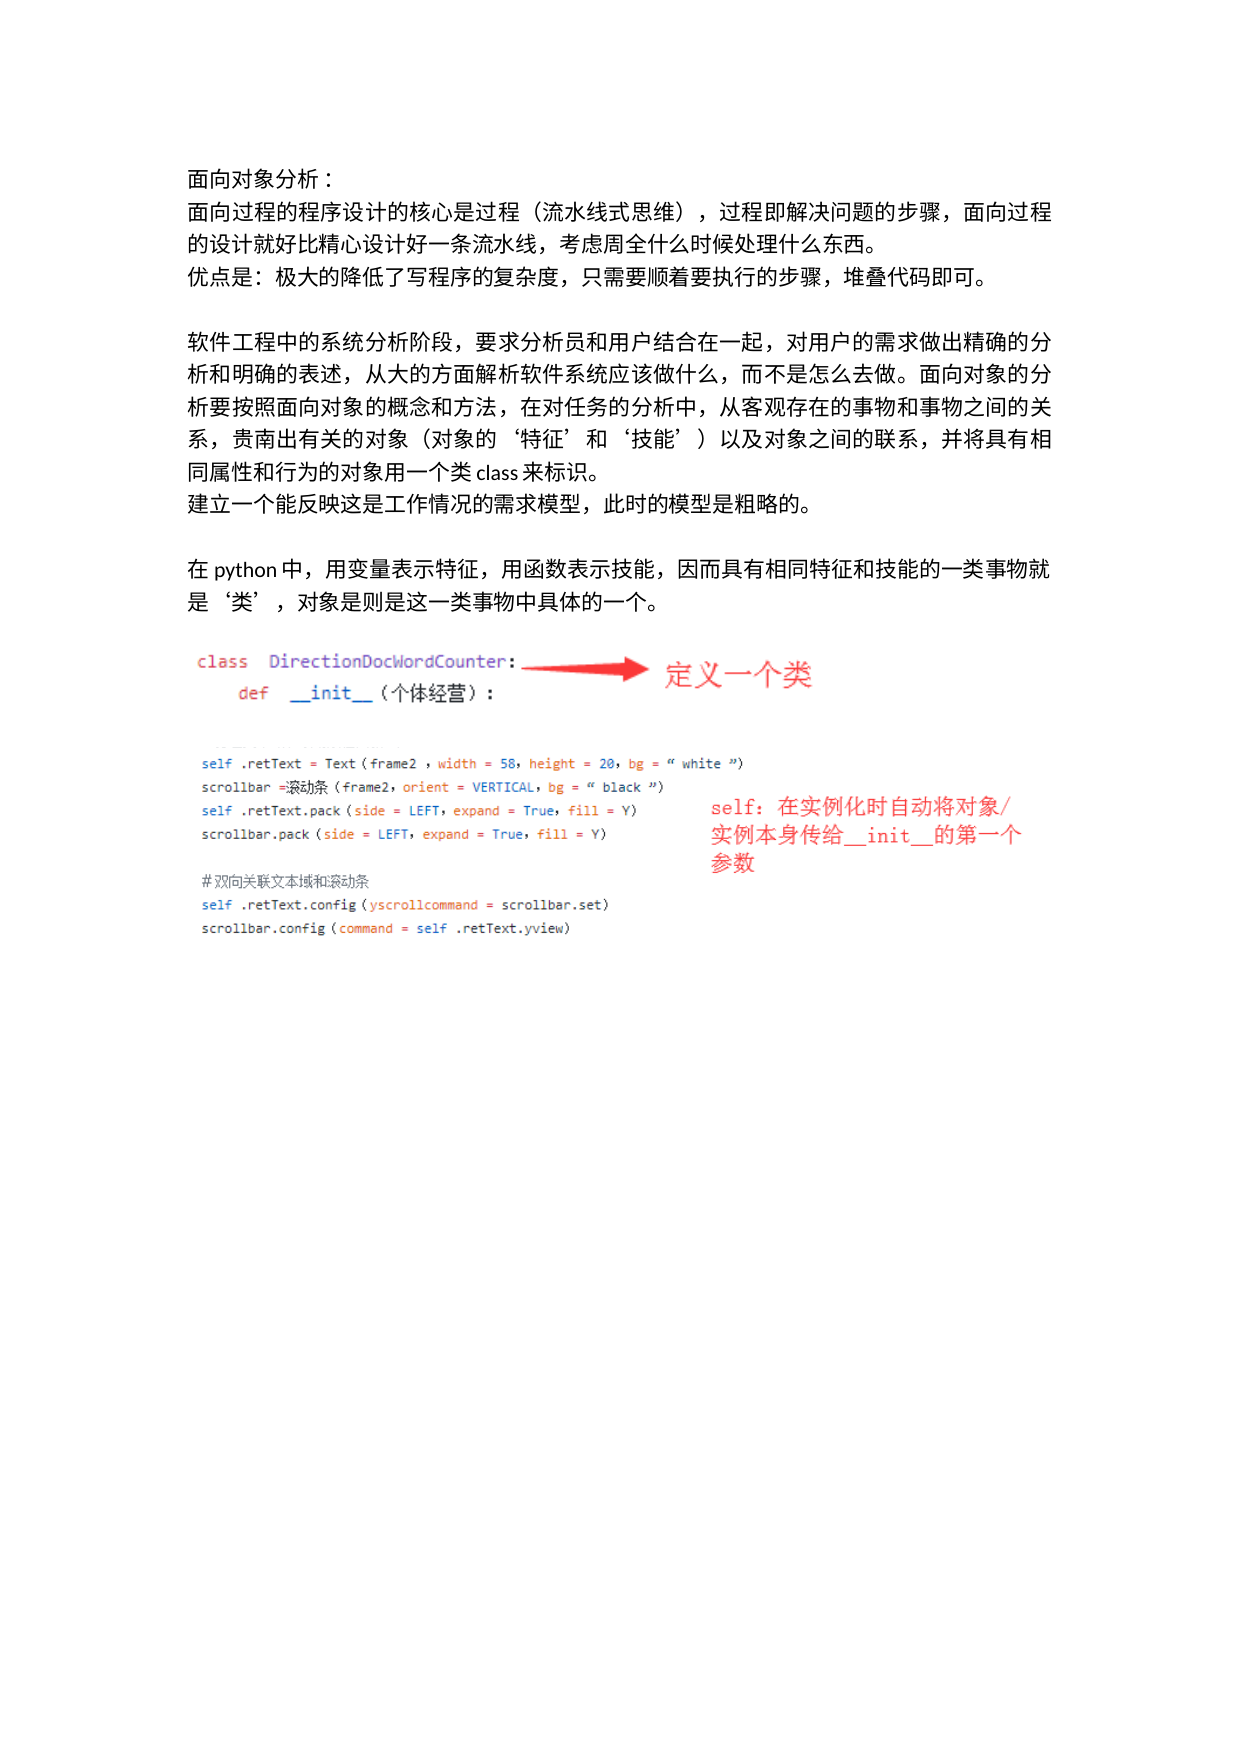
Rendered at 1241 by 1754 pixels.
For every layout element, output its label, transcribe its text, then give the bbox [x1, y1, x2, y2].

text 在python中，用变量表示特征，用函数表示技能，因而具有相同特征和技能的一类事物就是‘类’，对象是则是这一类事物中具体的一个。 [187, 552, 1053, 617]
text 面向过程的程序设计的核心是过程（流水线式思维），过程即解决问题的步骤，面向过程的设计就好比精心设计好一条流水线，考虑周全什么时候处理什么东西。 [187, 194, 1053, 259]
picture [187, 747, 1028, 966]
text 优点是：极大的降低了写程序的复杂度，只需要顺着要执行的步骤，堆叠代码即可。 [187, 259, 1053, 292]
text 建立一个能反映这是工作情况的需求模型，此时的模型是粗略的。 [187, 487, 1053, 519]
text 面向对象分析 ： [187, 162, 1053, 194]
text 软件工程中的系统分析阶段，要求分析员和用户结合在一起，对用户的需求做出精确的分析和明确的表述，从大的方面解析软件系统应该做什么，而不是怎么去做。面向对象的分析要按照面向对象的概念和方法，在对任务的分析中，从客观存在的事物和事物之间的关系，贵南出有关的对象（对象的‘特征’和‘技能’）以及对象之间的联系，并将具有相同属性和行为的对象用一个类class来标识。 [187, 324, 1053, 487]
picture [187, 649, 1152, 731]
